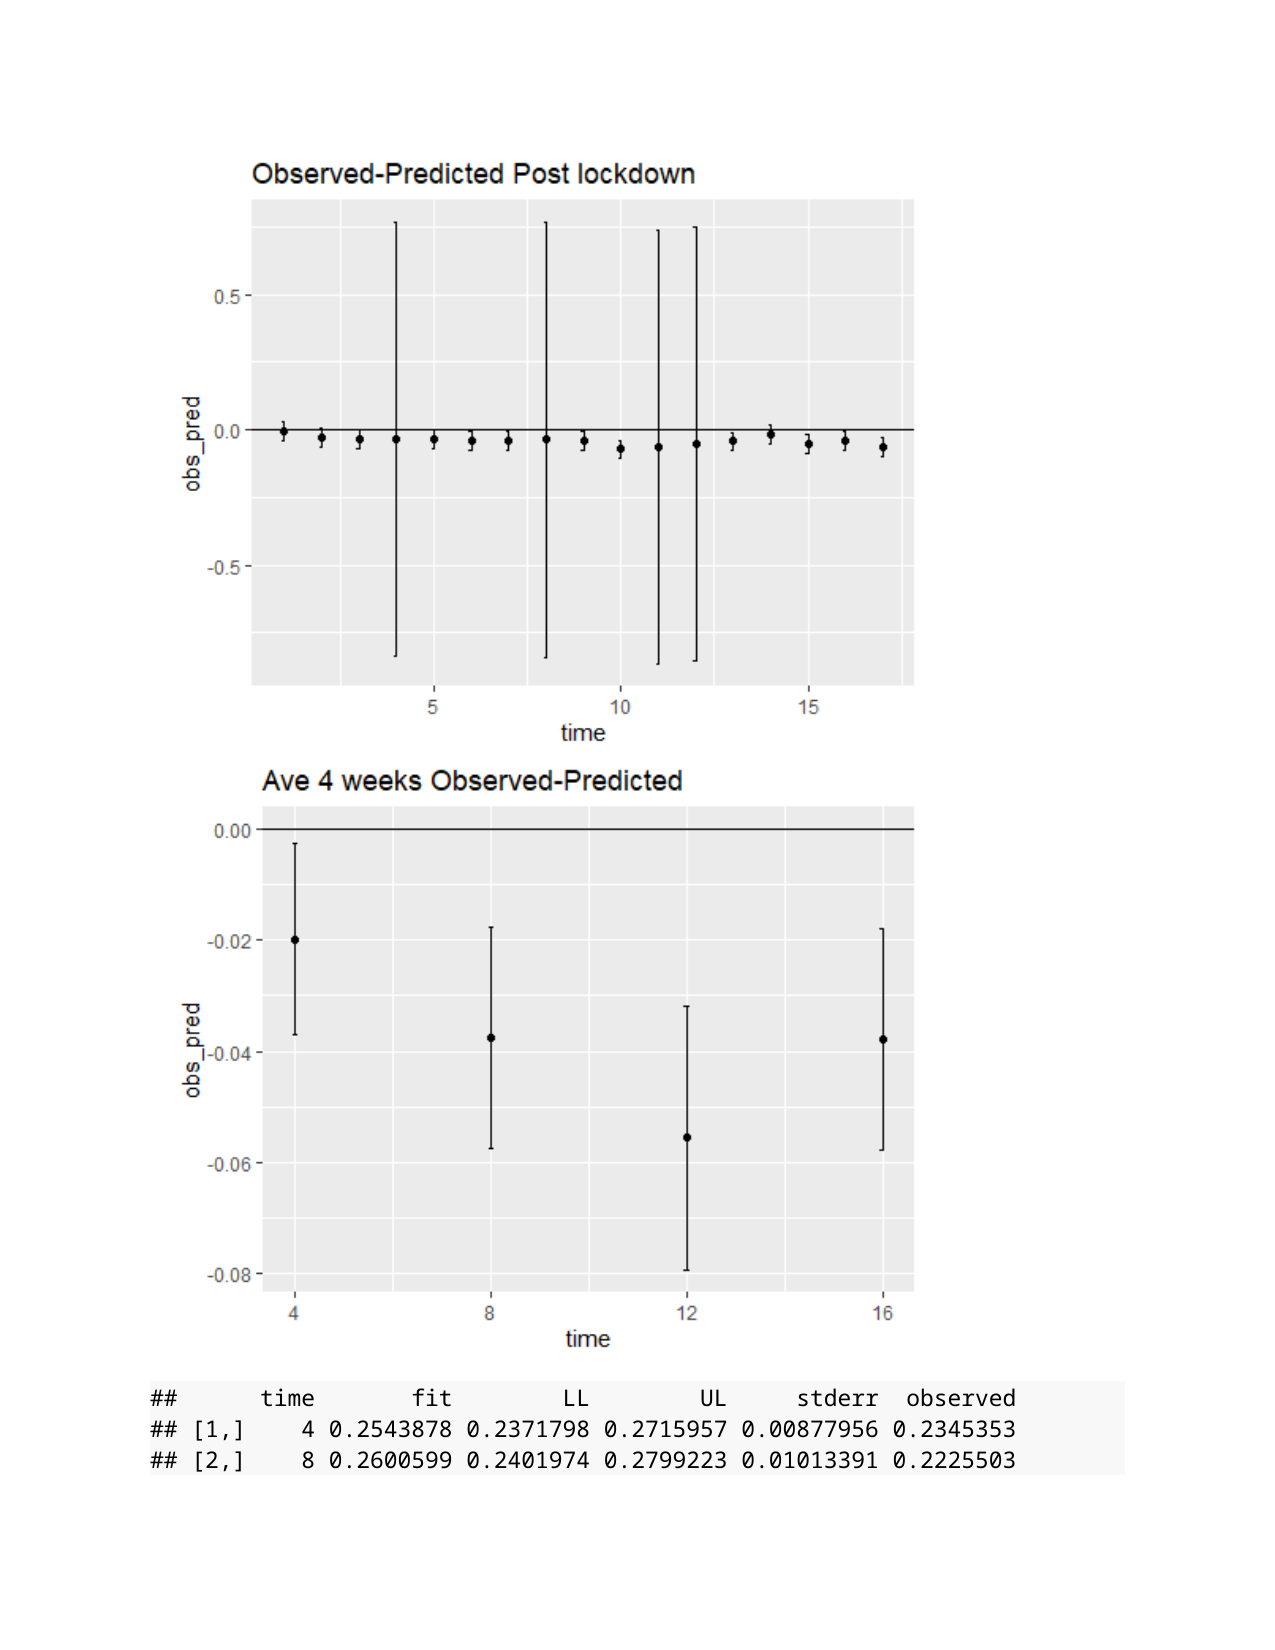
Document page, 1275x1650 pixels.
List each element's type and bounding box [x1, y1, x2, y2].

text [150, 1381, 1125, 1475]
picture [168, 150, 927, 1363]
